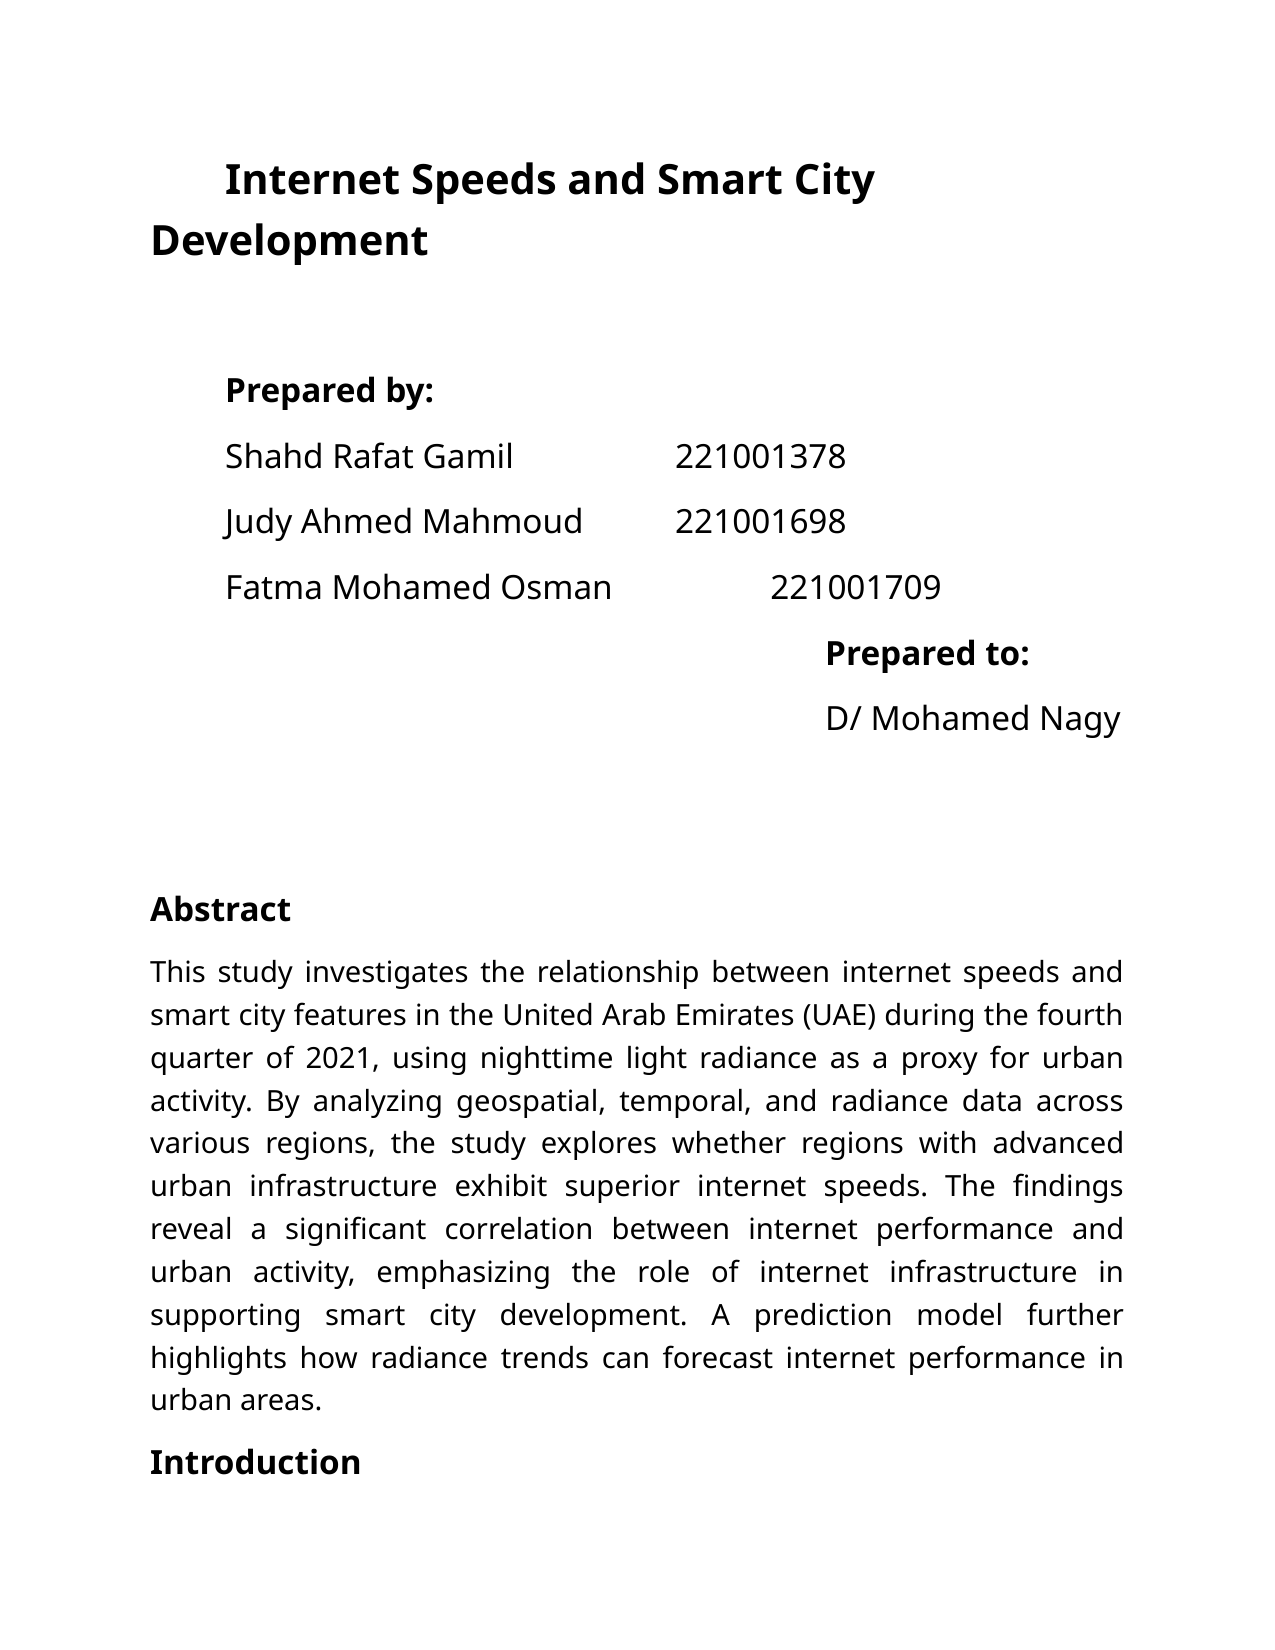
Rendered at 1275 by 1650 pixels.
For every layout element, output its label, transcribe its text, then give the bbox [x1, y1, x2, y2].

text Abstract [150, 886, 1125, 931]
text Internet Speeds and Smart City Development [150, 150, 1125, 268]
text This study investigates the relationship between internet speeds and smart city features in the United Arab Emirates (UAE) during the fourth quarter of 2021, using nighttime light radiance as a proxy for urban activity. By analyzing geospatial, temporal, and radiance data across various regions, the study explores whether regions with advanced urban infrastructure exhibit superior internet speeds. The findings reveal a significant correlation between internet performance and urban activity, emphasizing the role of internet infrastructure in supporting smart city development. A prediction model further highlights how radiance trends can forecast internet performance in urban areas. [150, 952, 1125, 1419]
text Judy Ahmed Mahmoud 221001698 [225, 498, 1125, 544]
text Prepared by: [225, 367, 1125, 412]
text D/ Mohamed Nagy [225, 695, 1125, 741]
text Shahd Rafat Gamil 221001378 [225, 433, 1125, 478]
text Introduction [150, 1439, 1125, 1484]
text Prepared to: [225, 629, 1125, 675]
text Fatma Mohamed Osman 221001709 [225, 564, 1125, 609]
